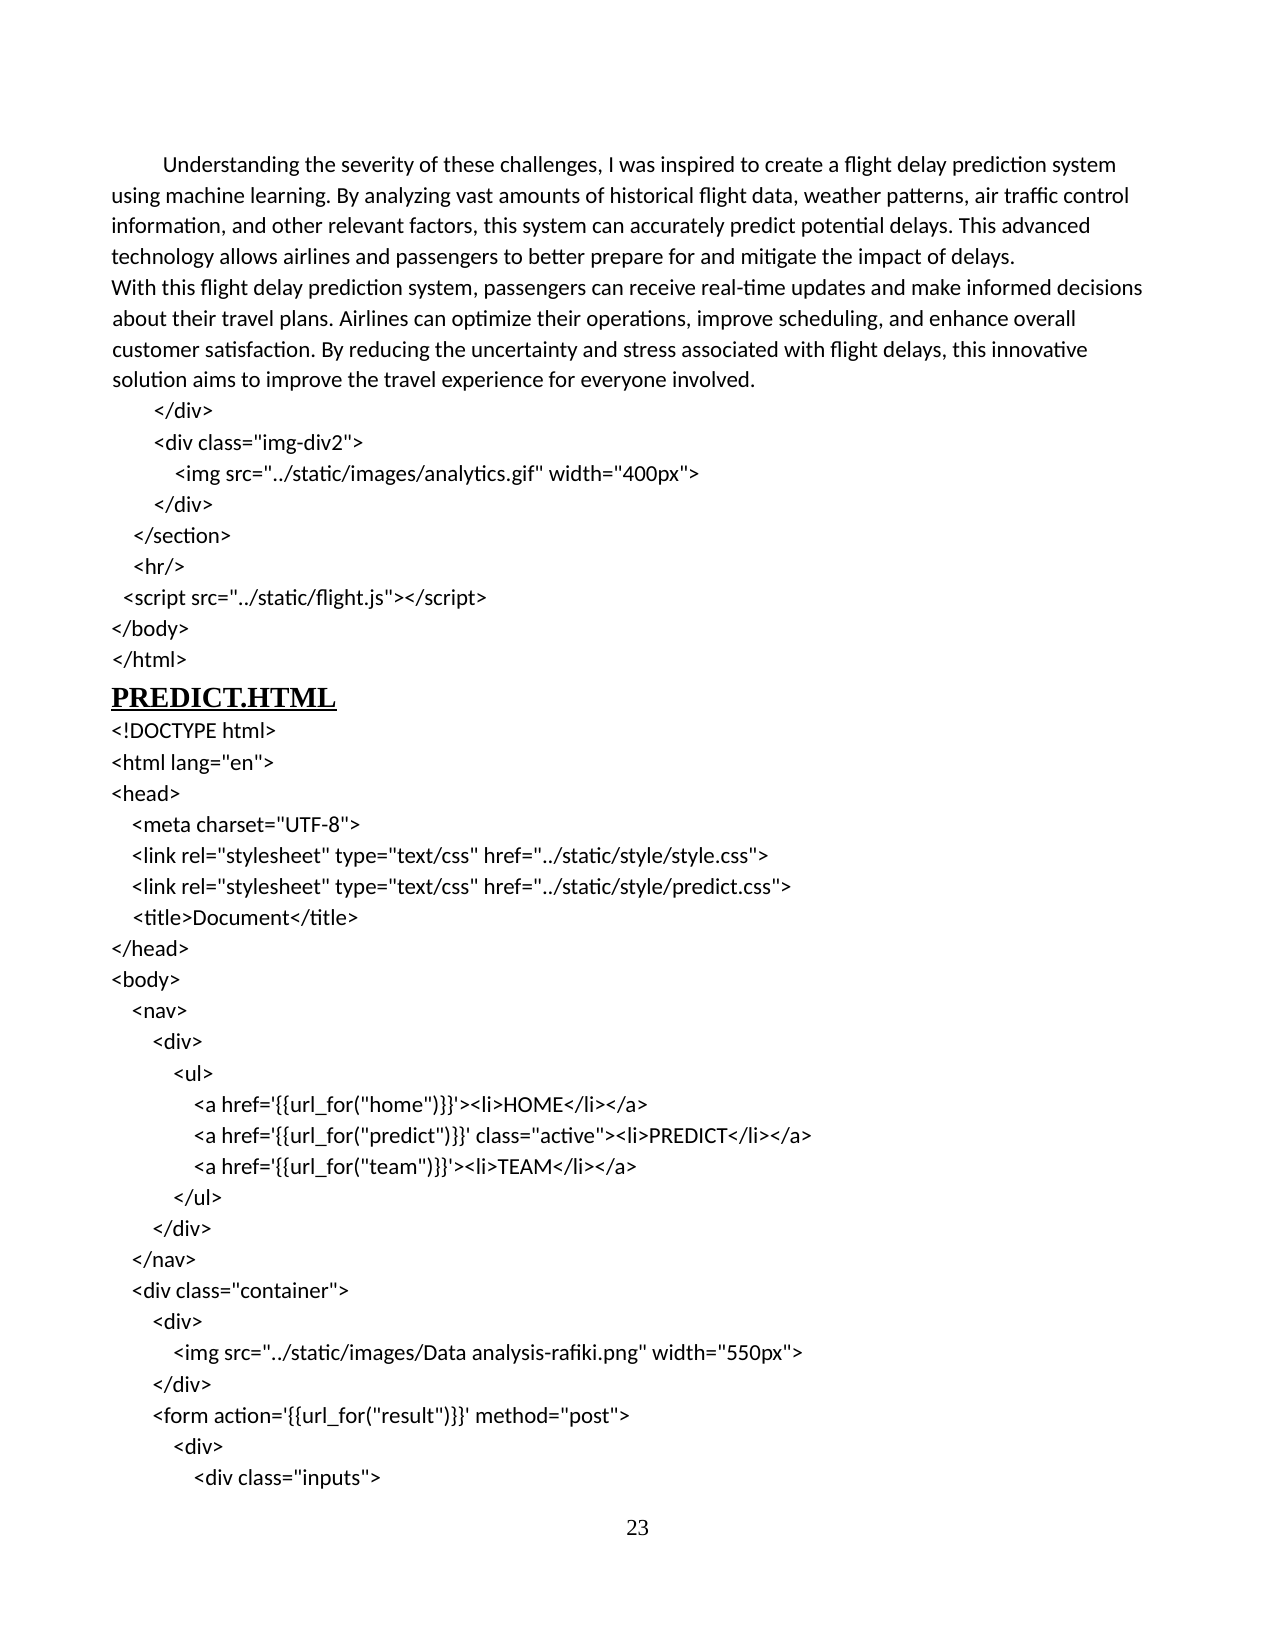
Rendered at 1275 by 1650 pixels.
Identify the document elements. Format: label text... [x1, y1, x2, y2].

text <!DOCTYPE html> [111, 716, 1169, 744]
text Understanding the severity of these challenges, I was inspired to create a flight delay prediction system using machine learning. By analyzing vast amounts of historical flight data, weather patterns, air traffic control information, and other relevant factors, this system can accurately predict potential delays. This advanced technology allows airlines and passengers to better prepare for and mitigate the impact of delays. [111, 150, 1169, 270]
text <div> [173, 1432, 1169, 1460]
text <ul> [173, 1059, 1169, 1087]
text <form action='{{url_for("result")}}' method="post"> [152, 1401, 1169, 1429]
text <meta charset="UTF-8"> [132, 810, 1169, 838]
text <img src="../static/images/analytics.gif" width="400px"> </div> [154, 459, 760, 518]
text <link rel="stylesheet" type="text/css" href="../static/style/style.css"> [132, 841, 1169, 869]
text <img src="../static/images/Data analysis-rafiki.png" width="550px"> [173, 1338, 1169, 1367]
text <html lang="en"> [111, 748, 1169, 776]
text <a href='{{url_for("home")}}'><li>HOME</li></a> [194, 1090, 1169, 1118]
text <div class="inputs"> [194, 1463, 1169, 1491]
text </div> [152, 1214, 1169, 1242]
text </nav> [132, 1245, 1169, 1273]
subtitle PREDICT.HTML [111, 680, 1177, 714]
text </head> [111, 934, 1169, 962]
text <hr/> [133, 552, 1169, 580]
text <div> [152, 1027, 1169, 1056]
text <script src="../static/flight.js"></script> [123, 583, 1169, 611]
text <nav> [132, 996, 1169, 1024]
text With this flight delay prediction system, passengers can receive real-time updates and make informed decisions about their travel plans. Airlines can optimize their operations, improve scheduling, and enhance overall customer satisfaction. By reducing the uncertainty and stress associated with flight delays, this innovative solution aims to improve the travel experience for everyone involved. [111, 273, 1169, 393]
text </body> </html> [111, 614, 266, 673]
text </div> [154, 397, 1169, 425]
text <a href='{{url_for("predict")}}' class="active"><li>PREDICT</li></a> [194, 1121, 1169, 1149]
text </section> [133, 521, 1169, 549]
text <div class="img-div2"> [154, 428, 1169, 456]
text <div class="container"> [132, 1276, 1169, 1304]
text <head> [111, 779, 1169, 807]
text <link rel="stylesheet" type="text/css" href="../static/style/predict.css"> <title>Document</title> [132, 872, 1019, 931]
text <a href='{{url_for("team")}}'><li>TEAM</li></a> </ul> [173, 1152, 687, 1211]
text <div> [152, 1307, 1169, 1335]
text </div> [152, 1370, 1169, 1398]
text <body> [111, 965, 1169, 993]
